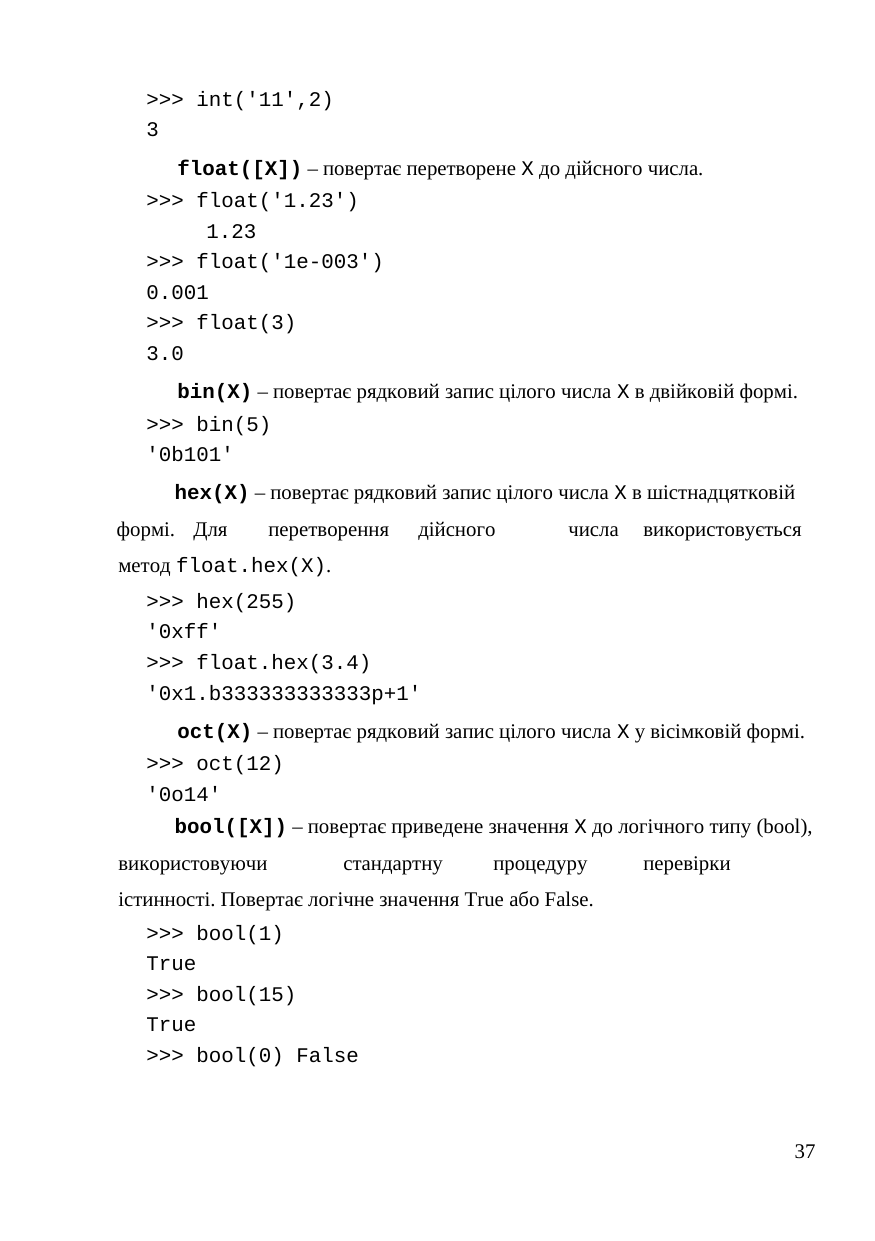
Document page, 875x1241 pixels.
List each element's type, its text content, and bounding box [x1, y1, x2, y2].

text >>> float('1e-003') [146, 251, 810, 275]
subtitle 1.23 [147, 221, 810, 244]
text >>> int('11',2) [146, 89, 810, 112]
text >>> float.hex(3.4) [146, 652, 810, 676]
text float([X]) – повертає перетворене X до дійсного числа. [177, 156, 816, 181]
text '0b101' [146, 444, 810, 468]
text bin(X) – повертає рядковий запис цілого числа X в двійковій формі. [177, 379, 816, 404]
text >>> float(3) [146, 312, 810, 336]
text >>> bool(0) False [146, 1044, 360, 1068]
text >>> bool(1) [146, 922, 810, 946]
text >>> bool(15) [146, 983, 810, 1007]
text hex(X) – повертає рядковий запис цілого числа X в шістнадцятковій формі. Для перетворення дійсного числа використовується метод float.hex(X). [116, 480, 816, 578]
text 3 [146, 119, 810, 143]
text 0.001 [146, 282, 810, 305]
text bool([X]) – повертає приведене значення X до логічного типу (bool), використовуючи стандартну процедуру перевірки істинності. Повертає логічне значення True або False. [116, 814, 816, 911]
text '0o14' [146, 784, 810, 807]
text '0x1.b333333333333p+1' [146, 682, 810, 706]
text >>> oct(12) [146, 753, 810, 777]
text True [146, 1014, 810, 1038]
text '0xff' [146, 621, 810, 645]
text 3.0 [146, 343, 810, 366]
text oct(X) – повертає рядковий запис цілого числа X у вісімковій формі. [177, 719, 816, 744]
text >>> float('1.23') [146, 190, 810, 214]
text True [146, 953, 810, 977]
text >>> bin(5) [146, 413, 810, 437]
text >>> hex(255) [146, 591, 810, 614]
